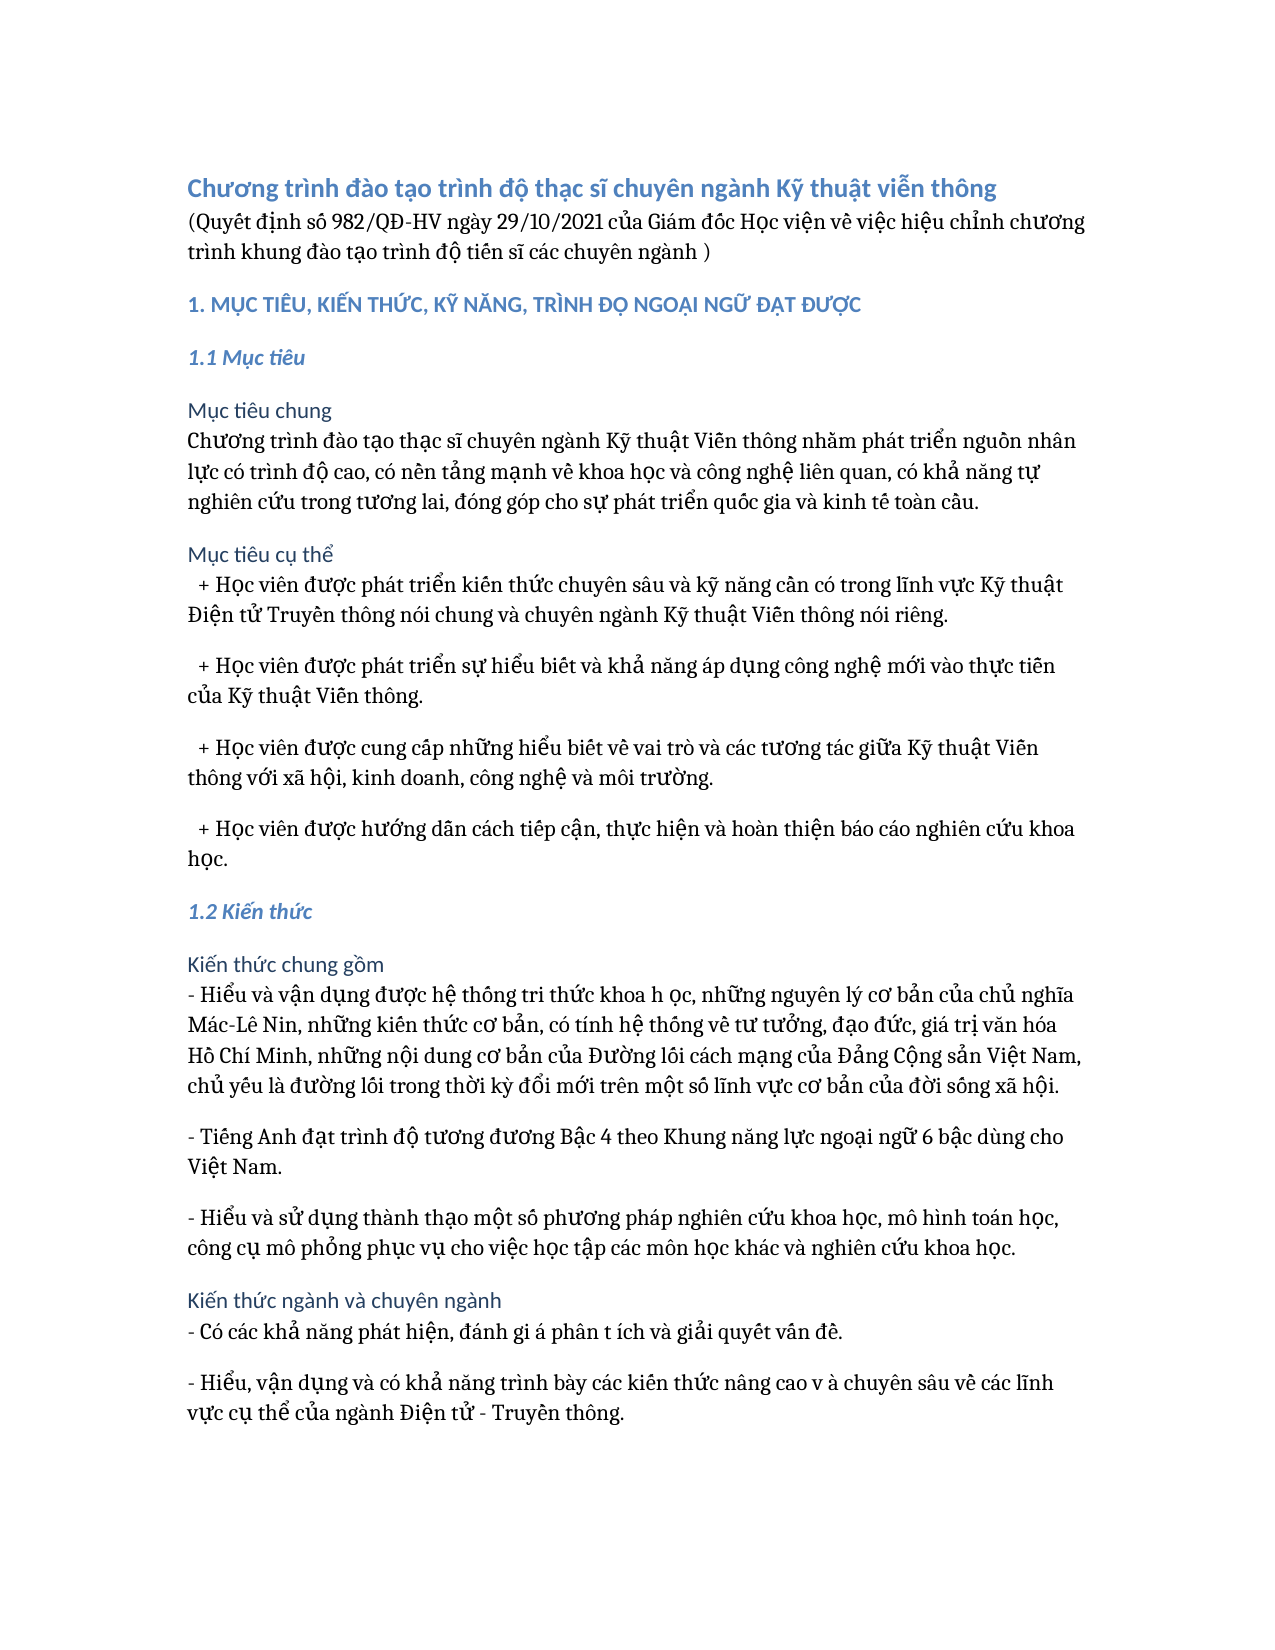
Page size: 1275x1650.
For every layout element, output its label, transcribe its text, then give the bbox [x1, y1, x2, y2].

text + Học viên được cung cấp những hiểu biết về vai trò và các tương tác giữa Kỹ thuật Viễn thông với xã hội, kinh doanh, công nghệ và môi trường. [187, 734, 1087, 791]
subtitle 1.2 Kiến thức [187, 897, 1087, 925]
subtitle Mục tiêu chung [187, 396, 1087, 424]
text + Học viên được phát triển sự hiểu biết và khả năng áp dụng công nghệ mới vào thực tiễn của Kỹ thuật Viễn thông. [187, 653, 1087, 710]
text Chương trình đào tạo thạc sĩ chuyên ngành Kỹ thuật Viễn thông nhằm phát triển nguồn nhân lực có trình độ cao, có nền tảng mạnh về khoa học và công nghệ liên quan, có khả năng tự nghiên cứu trong tương lai, đóng góp cho sự phát triển quốc gia và kinh tế toàn cầu. [187, 428, 1087, 515]
text + Học viên được phát triển kiến thức chuyên sâu và kỹ năng cần có trong lĩnh vực Kỹ thuật Điện tử Truyền thông nói chung và chuyên ngành Kỹ thuật Viễn thông nói riêng. [187, 572, 1087, 628]
subtitle Kiến thức chung gồm [187, 950, 1087, 978]
text - Tiếng Anh đạt trình độ tương đương Bậc 4 theo Khung năng lực ngoại ngữ 6 bậc dùng cho Việt Nam. [187, 1124, 1087, 1180]
subtitle Mục tiêu cụ thể [187, 540, 1087, 568]
subtitle Kiến thức ngành và chuyên ngành [187, 1286, 1087, 1314]
subtitle 1.1 Mục tiêu [187, 343, 1087, 371]
text - Hiểu và sử dụng thành thạo một số phương pháp nghiên cứu khoa học, mô hình toán học, công cụ mô phỏng phục vụ cho việc học tập các môn học khác và nghiên cứu khoa học. [187, 1205, 1087, 1262]
text - Có các khả năng phát hiện, đánh gi á phân t ích và giải quyết vấn đề. [187, 1318, 1087, 1345]
text - Hiểu và vận dụng được hệ thống tri thức khoa h ọc, những nguyên lý cơ bản của chủ nghĩa Mác-Lê Nin, những kiến thức cơ bản, có tính hệ thống về tư tưởng, đạo đức, giá trị văn hóa Hồ Chí Minh, những nội dung cơ bản của Đường lối cách mạng của Đảng Cộng sản Việt Nam, chủ yếu là đường lối trong thời kỳ đổi mới trên một số lĩnh vực cơ bản của đời sống xã hội. [187, 982, 1087, 1099]
text (Quyết định số 982/QĐ-HV ngày 29/10/2021 của Giám đốc Học viện về việc hiệu chỉnh chương trình khung đào tạo trình độ tiến sĩ các chuyên ngành ) [187, 209, 1087, 265]
text + Học viên được hướng dẫn cách tiếp cận, thực hiện và hoàn thiện báo cáo nghiên cứu khoa học. [187, 816, 1087, 872]
subtitle Chương trình đào tạo trình độ thạc sĩ chuyên ngành Kỹ thuật viễn thông [187, 171, 1087, 204]
subtitle 1. MỤC TIÊU, KIẾN THỨC, KỸ NĂNG, TRÌNH ĐỘ NGOẠI NGỮ ĐẠT ĐƯỢC [187, 290, 1087, 318]
text - Hiểu, vận dụng và có khả năng trình bày các kiến thức nâng cao v à chuyên sâu về các lĩnh vực cụ thể của ngành Điện tử - Truyền thông. [187, 1369, 1087, 1426]
